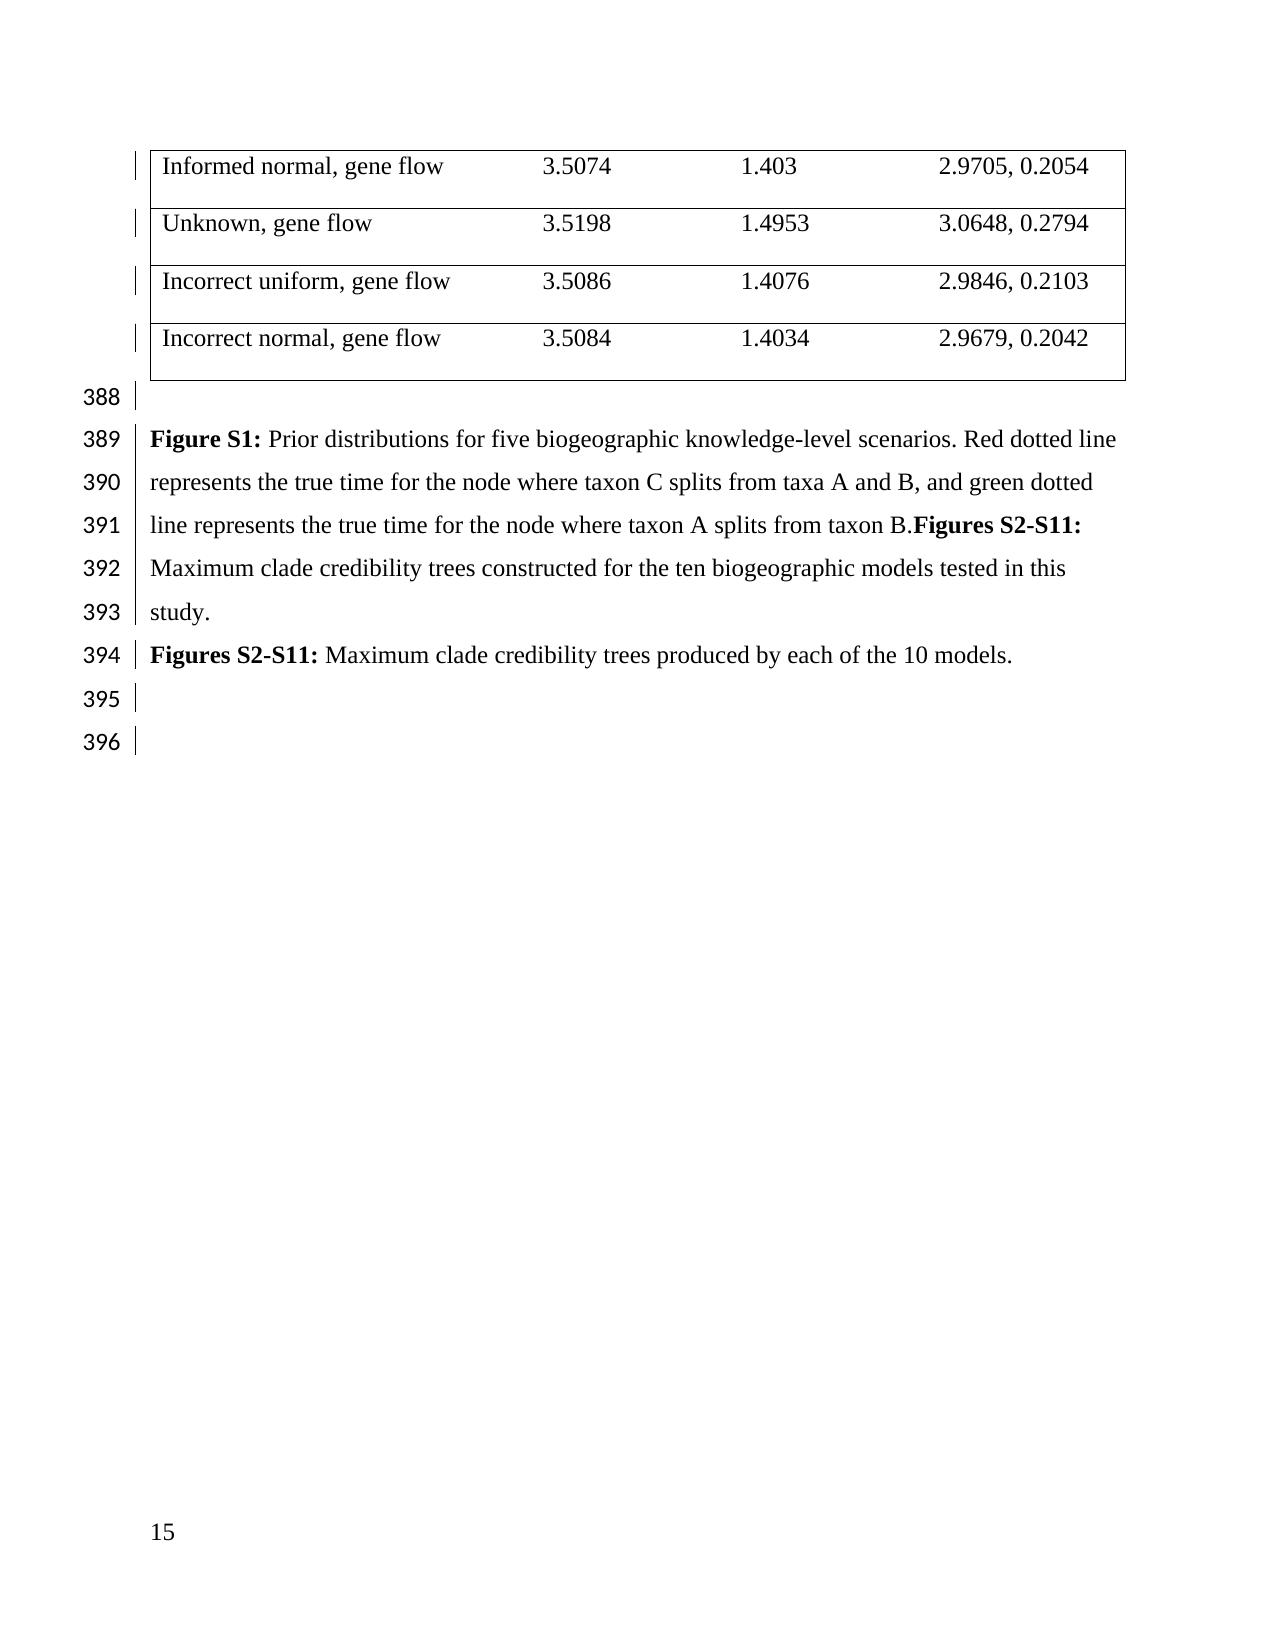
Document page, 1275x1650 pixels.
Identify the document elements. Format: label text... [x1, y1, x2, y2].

table_cell 1.4076 [729, 266, 927, 322]
table_cell Unknown, gene flow [151, 209, 531, 265]
table_cell 2.9705, 0.2054 [928, 151, 1125, 207]
table_cell Incorrect uniform, gene flow [151, 266, 531, 322]
text Figures S2-S11: Maximum clade credibility trees produced by each of the 10 models. [150, 640, 1125, 668]
table_cell 3.5086 [531, 266, 729, 322]
table_cell 1.403 [729, 151, 927, 207]
table_cell 3.5084 [531, 324, 729, 380]
table_cell Informed normal, gene flow [151, 151, 531, 207]
table_cell 3.5198 [531, 209, 729, 265]
table_cell 1.4034 [729, 324, 927, 380]
table_cell 3.5074 [531, 151, 729, 207]
table_cell 2.9846, 0.2103 [928, 266, 1125, 322]
table_cell 2.9679, 0.2042 [928, 324, 1125, 380]
table_cell 1.4953 [729, 209, 927, 265]
table_cell 3.0648, 0.2794 [928, 209, 1125, 265]
text Figure S1: Prior distributions for five biogeographic knowledge-level scenarios. Red dotted line represents the true time for the node where taxon C splits from taxa A and B, and green dotted line represents the true time for the node where taxon A splits from taxon B.Figures S2-S11: Maximum clade credibility trees constructed for the ten biogeographic models tested in this study. [150, 424, 1125, 625]
table_cell Incorrect normal, gene flow [151, 324, 531, 380]
